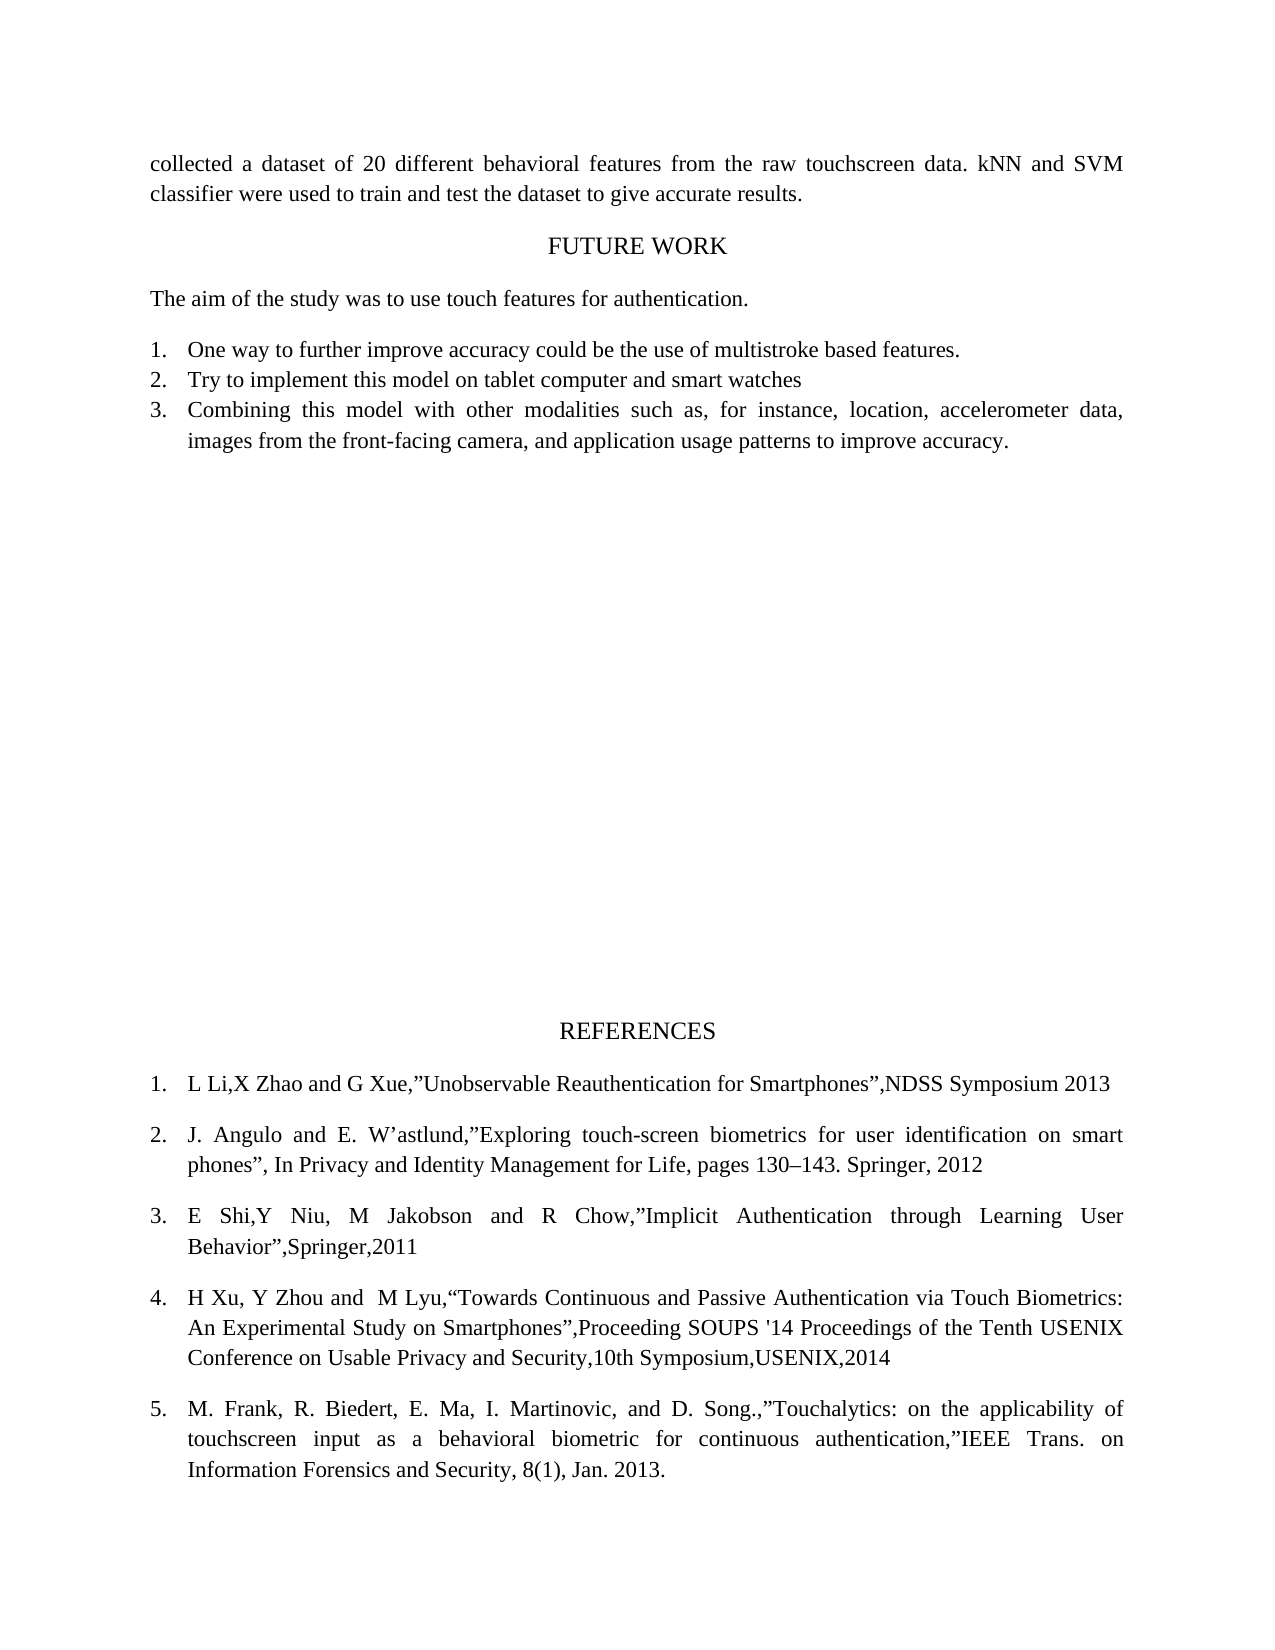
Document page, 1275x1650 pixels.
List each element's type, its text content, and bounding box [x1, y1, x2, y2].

list H Xu, Y Zhou and M Lyu,“Towards Continuous and Passive Authentication via Touch Biometrics: An Experimental Study on Smartphones”,Proceeding SOUPS '14 Proceedings of the Tenth USENIX Conference on Usable Privacy and Security,10th Symposium,USENIX,2014 [150, 1284, 1125, 1371]
list One way to further improve accuracy could be the use of multistroke based features. [150, 336, 1125, 362]
list Combining this model with other modalities such as, for instance, location, accelerometer data, images from the front-facing camera, and application usage patterns to improve accuracy. [150, 397, 1125, 453]
text REFERENCES [150, 1016, 1125, 1045]
text FUTURE WORK [150, 231, 1125, 260]
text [150, 150, 1125, 207]
list J. Angulo and E. W’astlund,”Exploring touch-screen biometrics for user identification on smart phones”, In Privacy and Identity Management for Life, pages 130–143. Springer, 2012 [150, 1121, 1125, 1178]
list Try to implement this model on tablet computer and smart watches [150, 366, 1125, 393]
list E Shi,Y Niu, M Jakobson and R Chow,”Implicit Authentication through Learning User Behavior”,Springer,2011 [150, 1202, 1125, 1259]
text The aim of the study was to use touch features for authentication. [150, 285, 1125, 311]
list M. Frank, R. Biedert, E. Ma, I. Martinovic, and D. Song.,”Touchalytics: on the applicability of touchscreen input as a behavioral biometric for continuous authentication,”IEEE Trans. on Information Forensics and Security, 8(1), Jan. 2013. [150, 1395, 1125, 1482]
list L Li,X Zhao and G Xue,”Unobservable Reauthentication for Smartphones”,NDSS Symposium 2013 [150, 1070, 1125, 1097]
